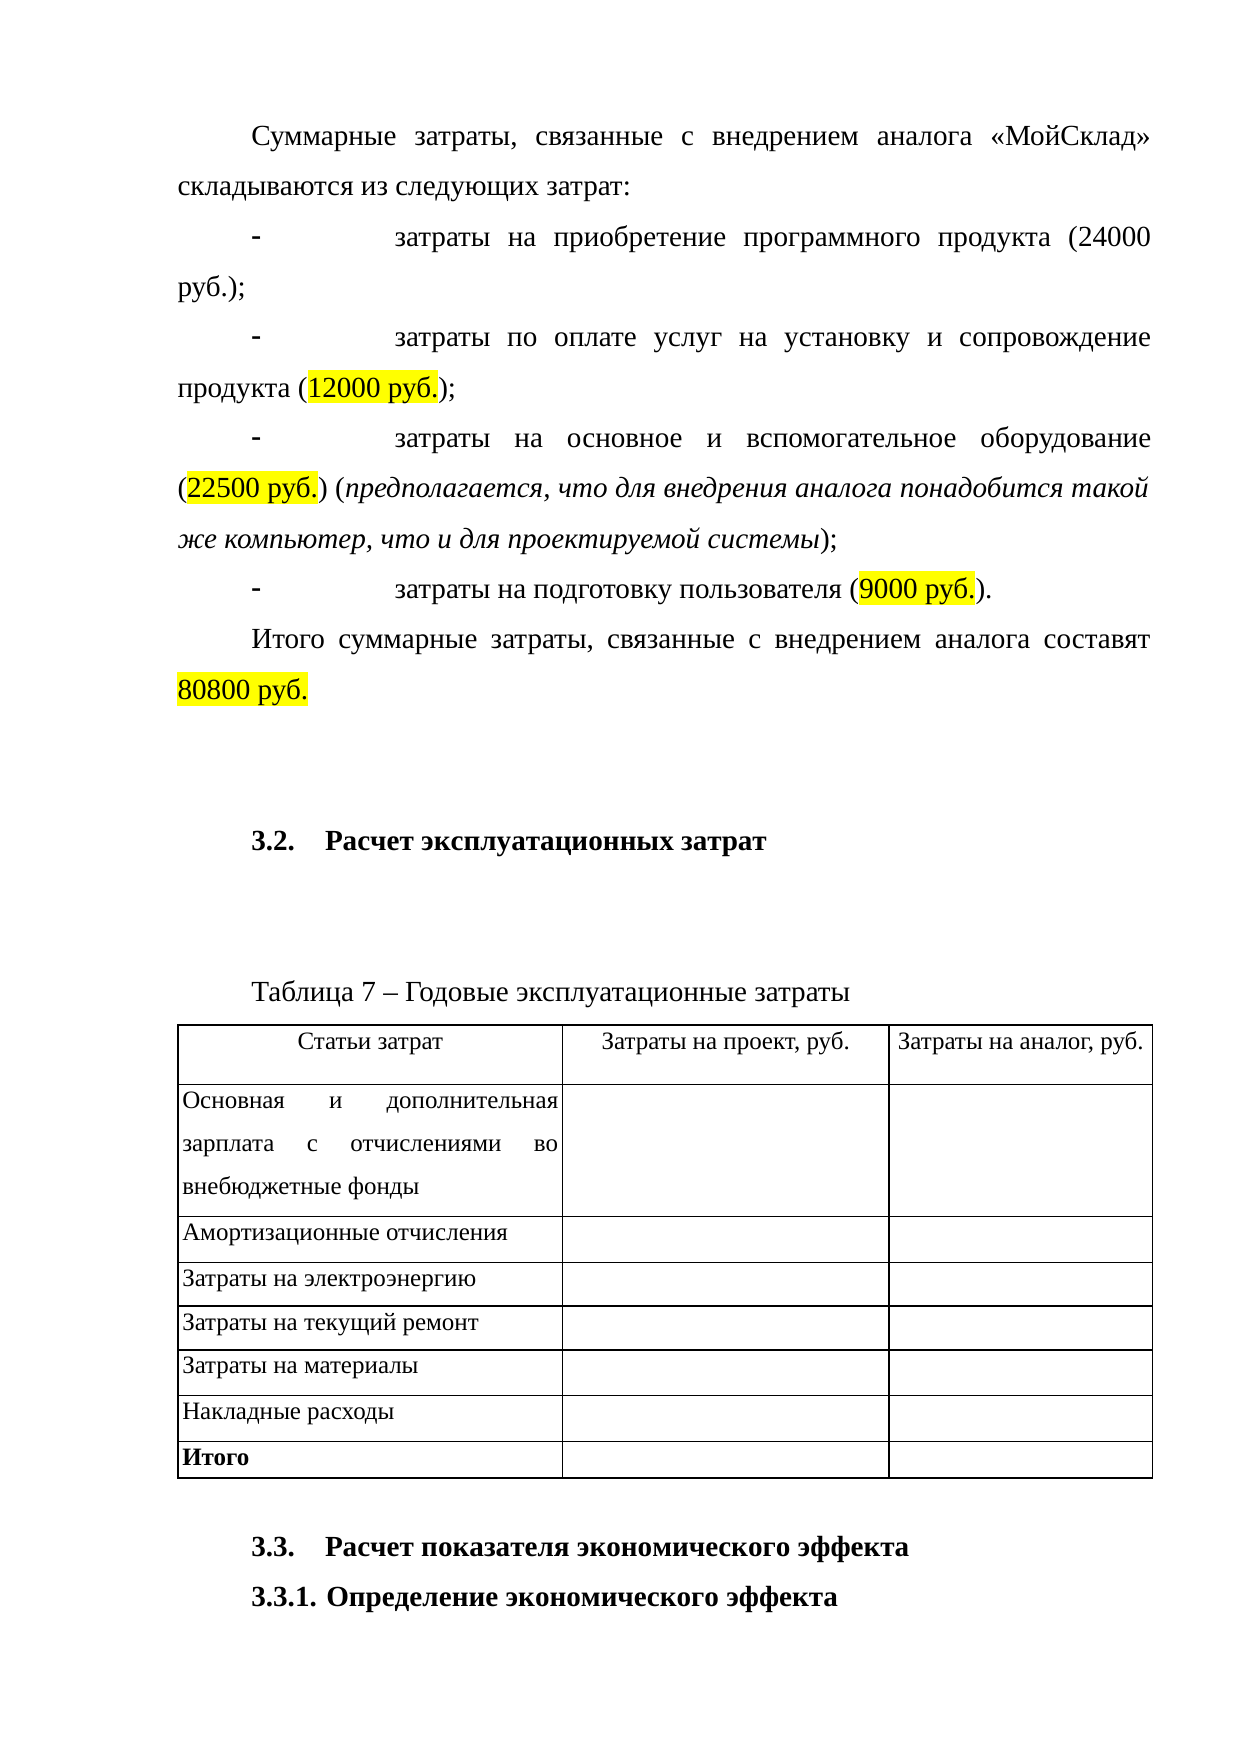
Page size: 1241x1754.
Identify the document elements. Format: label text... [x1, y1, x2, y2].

list затраты на основное и вспомогательное оборудование (22500 руб.) (предполагается, что для внедрения аналога понадобится такой же компьютер, что и для проектируемой системы); [177, 420, 1152, 554]
list Определение экономического эффекта [251, 1579, 1152, 1613]
table_cell [890, 1442, 1152, 1477]
table_cell [563, 1351, 888, 1395]
table_cell [890, 1217, 1152, 1261]
table_cell Основная и дополнительная зарплата с отчислениями во внебюджетные фонды [179, 1085, 562, 1216]
list Расчет эксплуатационных затрат [177, 823, 1152, 856]
list затраты на приобретение программного продукта (24000 руб.); [177, 219, 1152, 303]
table_cell Накладные расходы [179, 1396, 562, 1441]
table_cell [563, 1217, 888, 1261]
list Расчет показателя экономического эффекта [177, 1529, 1152, 1563]
table_cell [563, 1263, 888, 1305]
table_header Затраты на проект, руб. [563, 1026, 888, 1083]
list затраты на подготовку пользователя (9000 руб.). [975, 571, 1152, 605]
table_cell [890, 1085, 1152, 1216]
table_cell [890, 1263, 1152, 1305]
table_cell [563, 1396, 888, 1441]
table_cell [563, 1442, 888, 1477]
table_cell [890, 1396, 1152, 1441]
list затраты на подготовку пользователя (9000 руб.). [177, 571, 859, 605]
table_header Статьи затрат [179, 1026, 562, 1083]
table_cell Итого [179, 1442, 562, 1477]
table_cell Амортизационные отчисления [179, 1217, 562, 1261]
table_cell Затраты на материалы [179, 1351, 562, 1395]
list затраты по оплате услуг на установку и сопровождение продукта (12000 руб.); [177, 319, 1152, 403]
text Итого суммарные затраты, связанные с внедрением аналога составят 80800 руб. [177, 622, 1152, 706]
table_header Затраты на аналог, руб. [890, 1026, 1152, 1083]
table_cell [890, 1307, 1152, 1349]
table_cell Затраты на электроэнергию [179, 1263, 562, 1305]
text Суммарные затраты, связанные с внедрением аналога «МойСклад» складываются из следующих затрат: [177, 118, 1152, 202]
text Таблица 7 – Годовые эксплуатационные затраты [177, 974, 1152, 1007]
table_cell Затраты на текущий ремонт [179, 1307, 562, 1349]
table_cell [563, 1307, 888, 1349]
table_cell [890, 1351, 1152, 1395]
table_cell [563, 1085, 888, 1216]
